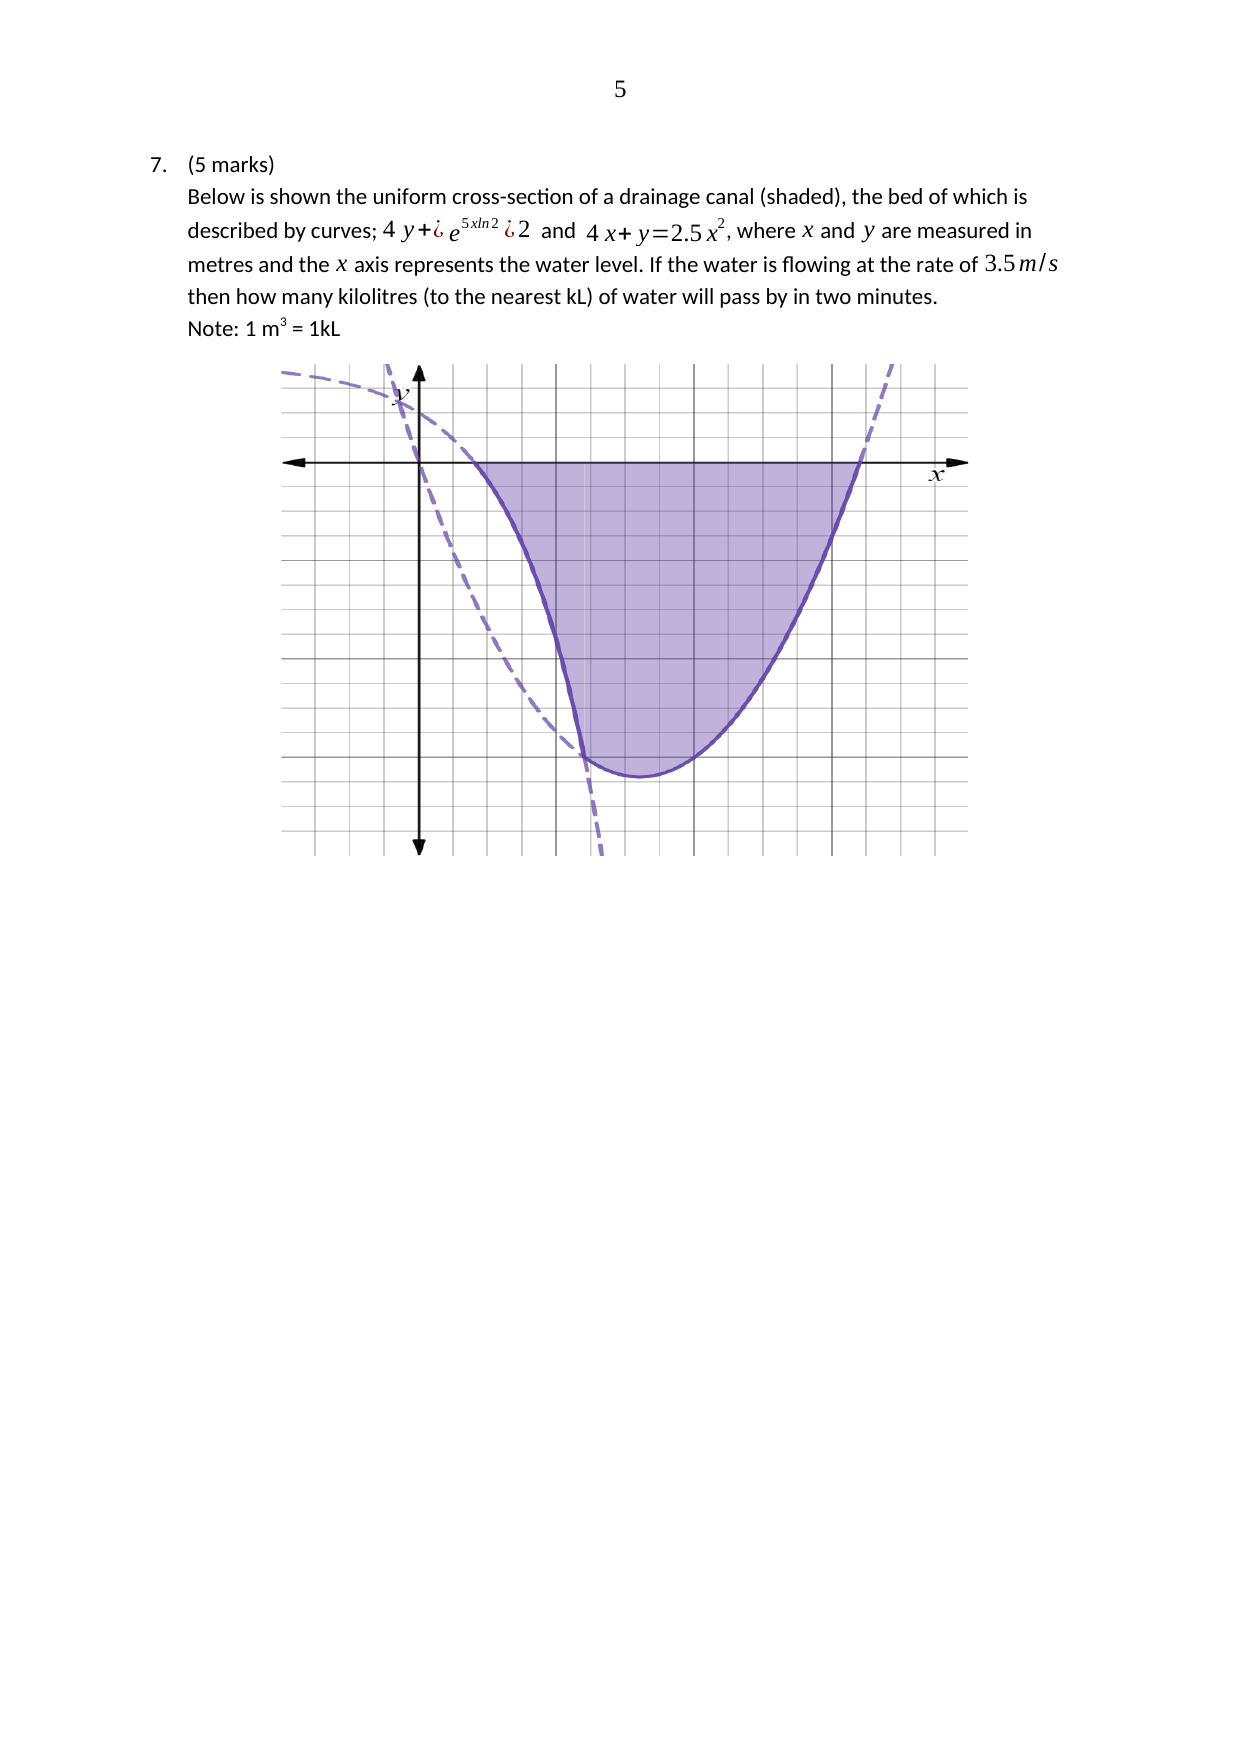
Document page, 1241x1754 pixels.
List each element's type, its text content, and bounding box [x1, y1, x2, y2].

text Note: 1 m3 = 1kL [150, 314, 1090, 342]
picture [281, 364, 969, 855]
list (5 marks) Below is shown the uniform cross-section of a drainage canal (shaded), the bed of which is described by curves; and , where and are measured in metres and the axis represents the water level. If the water is flowing at the rate of then how many kilolitres (to the nearest kL) of water will pass by in two minutes. [150, 150, 1090, 310]
